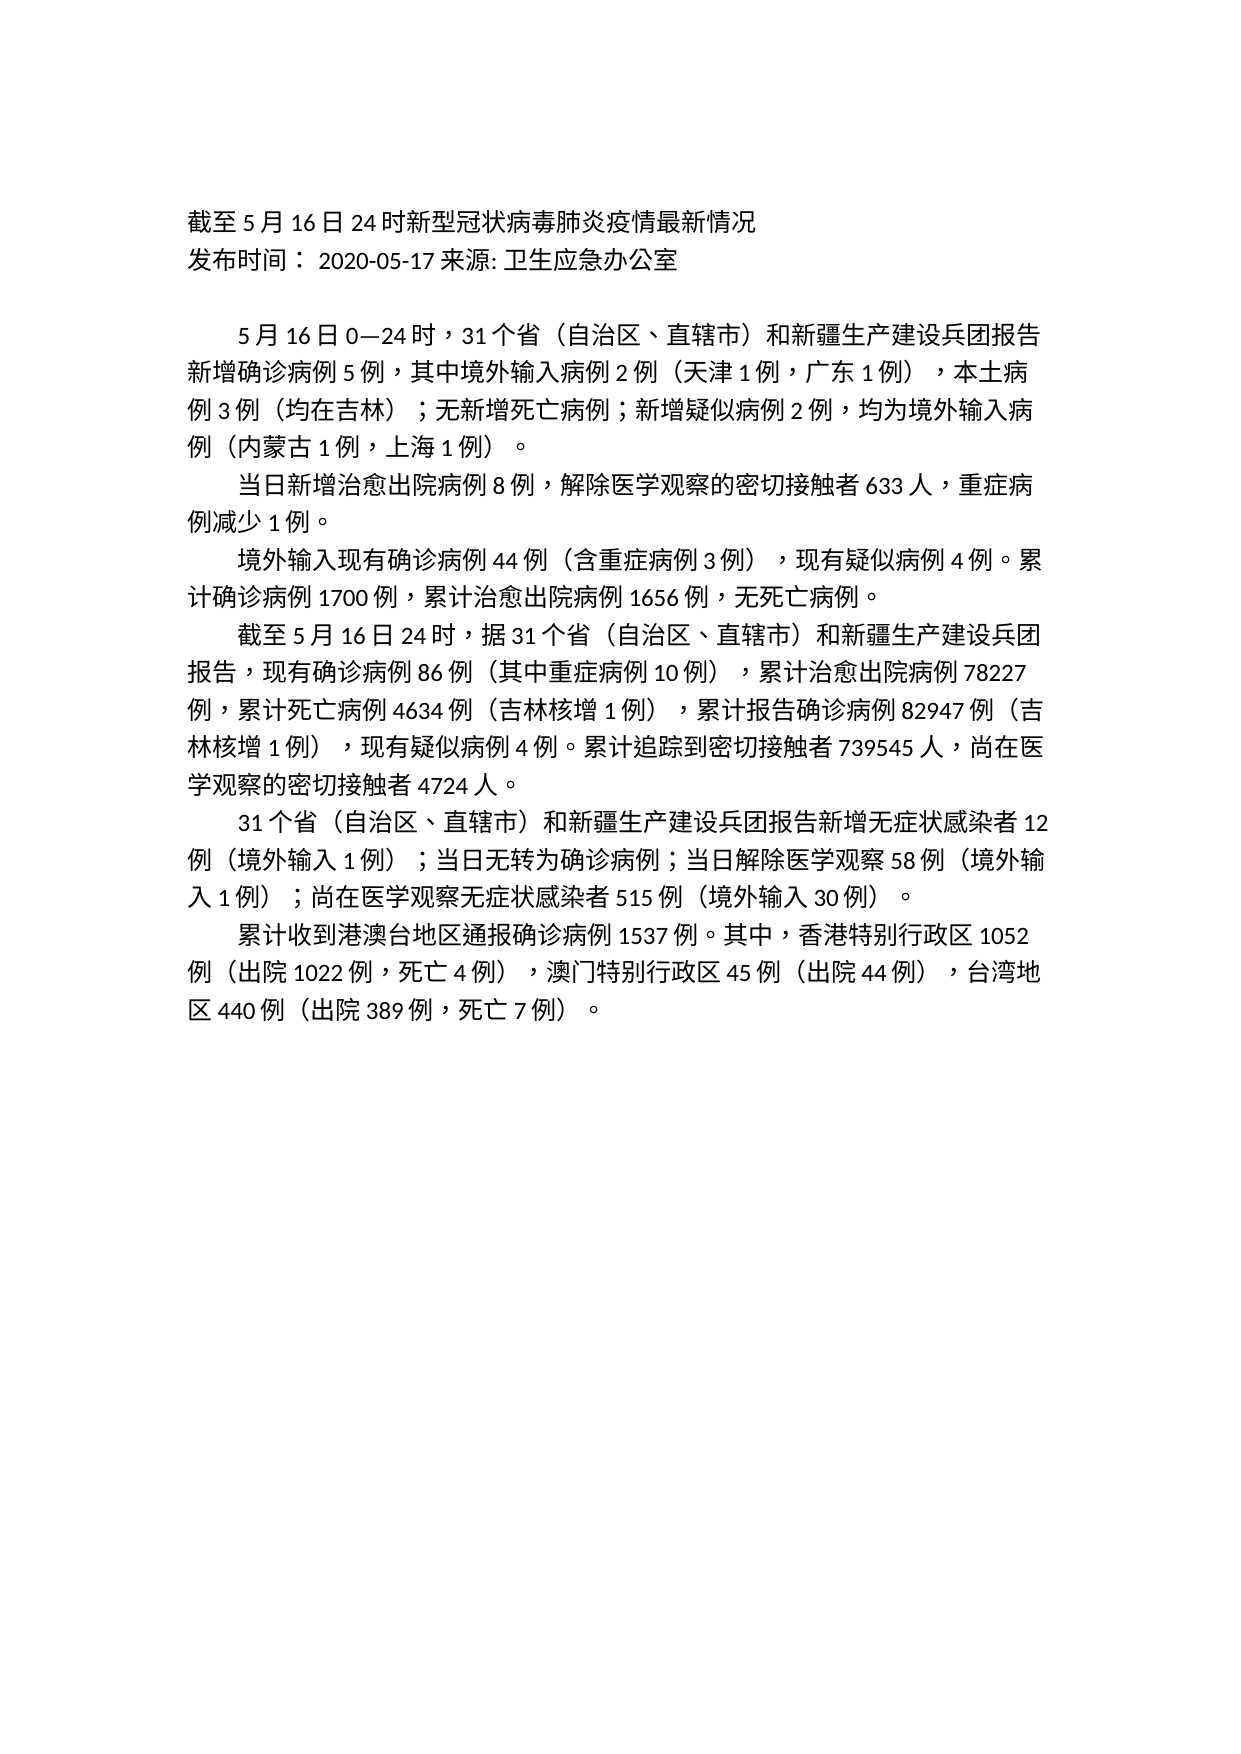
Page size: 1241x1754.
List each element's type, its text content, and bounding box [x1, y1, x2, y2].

text 31个省（自治区、直辖市）和新疆生产建设兵团报告新增无症状感染者12例（境外输入1例）；当日无转为确诊病例；当日解除医学观察58例（境外输入1例）；尚在医学观察无症状感染者515例（境外输入30例）。 [187, 802, 1053, 914]
text 5月16日0—24时，31个省（自治区、直辖市）和新疆生产建设兵团报告新增确诊病例5例，其中境外输入病例2例（天津1例，广东1例），本土病例3例（均在吉林）；无新增死亡病例；新增疑似病例2例，均为境外输入病例（内蒙古1例，上海1例）。 [187, 314, 1053, 464]
text 境外输入现有确诊病例44例（含重症病例3例），现有疑似病例4例。累计确诊病例1700例，累计治愈出院病例1656例，无死亡病例。 [187, 539, 1053, 614]
text 累计收到港澳台地区通报确诊病例1537例。其中，香港特别行政区1052例（出院1022例，死亡4例），澳门特别行政区45例（出院44例），台湾地区440例（出院389例，死亡7例）。 [187, 914, 1053, 1027]
text 发布时间： 2020-05-17 来源: 卫生应急办公室 [187, 239, 1053, 277]
text 当日新增治愈出院病例8例，解除医学观察的密切接触者633人，重症病例减少1例。 [187, 464, 1053, 539]
text 截至5月16日24时新型冠状病毒肺炎疫情最新情况 [187, 202, 1053, 239]
text 截至5月16日24时，据31个省（自治区、直辖市）和新疆生产建设兵团报告，现有确诊病例86例（其中重症病例10例），累计治愈出院病例78227例，累计死亡病例4634例（吉林核增1例），累计报告确诊病例82947例（吉林核增1例），现有疑似病例4例。累计追踪到密切接触者739545人，尚在医学观察的密切接触者4724人。 [187, 614, 1053, 802]
